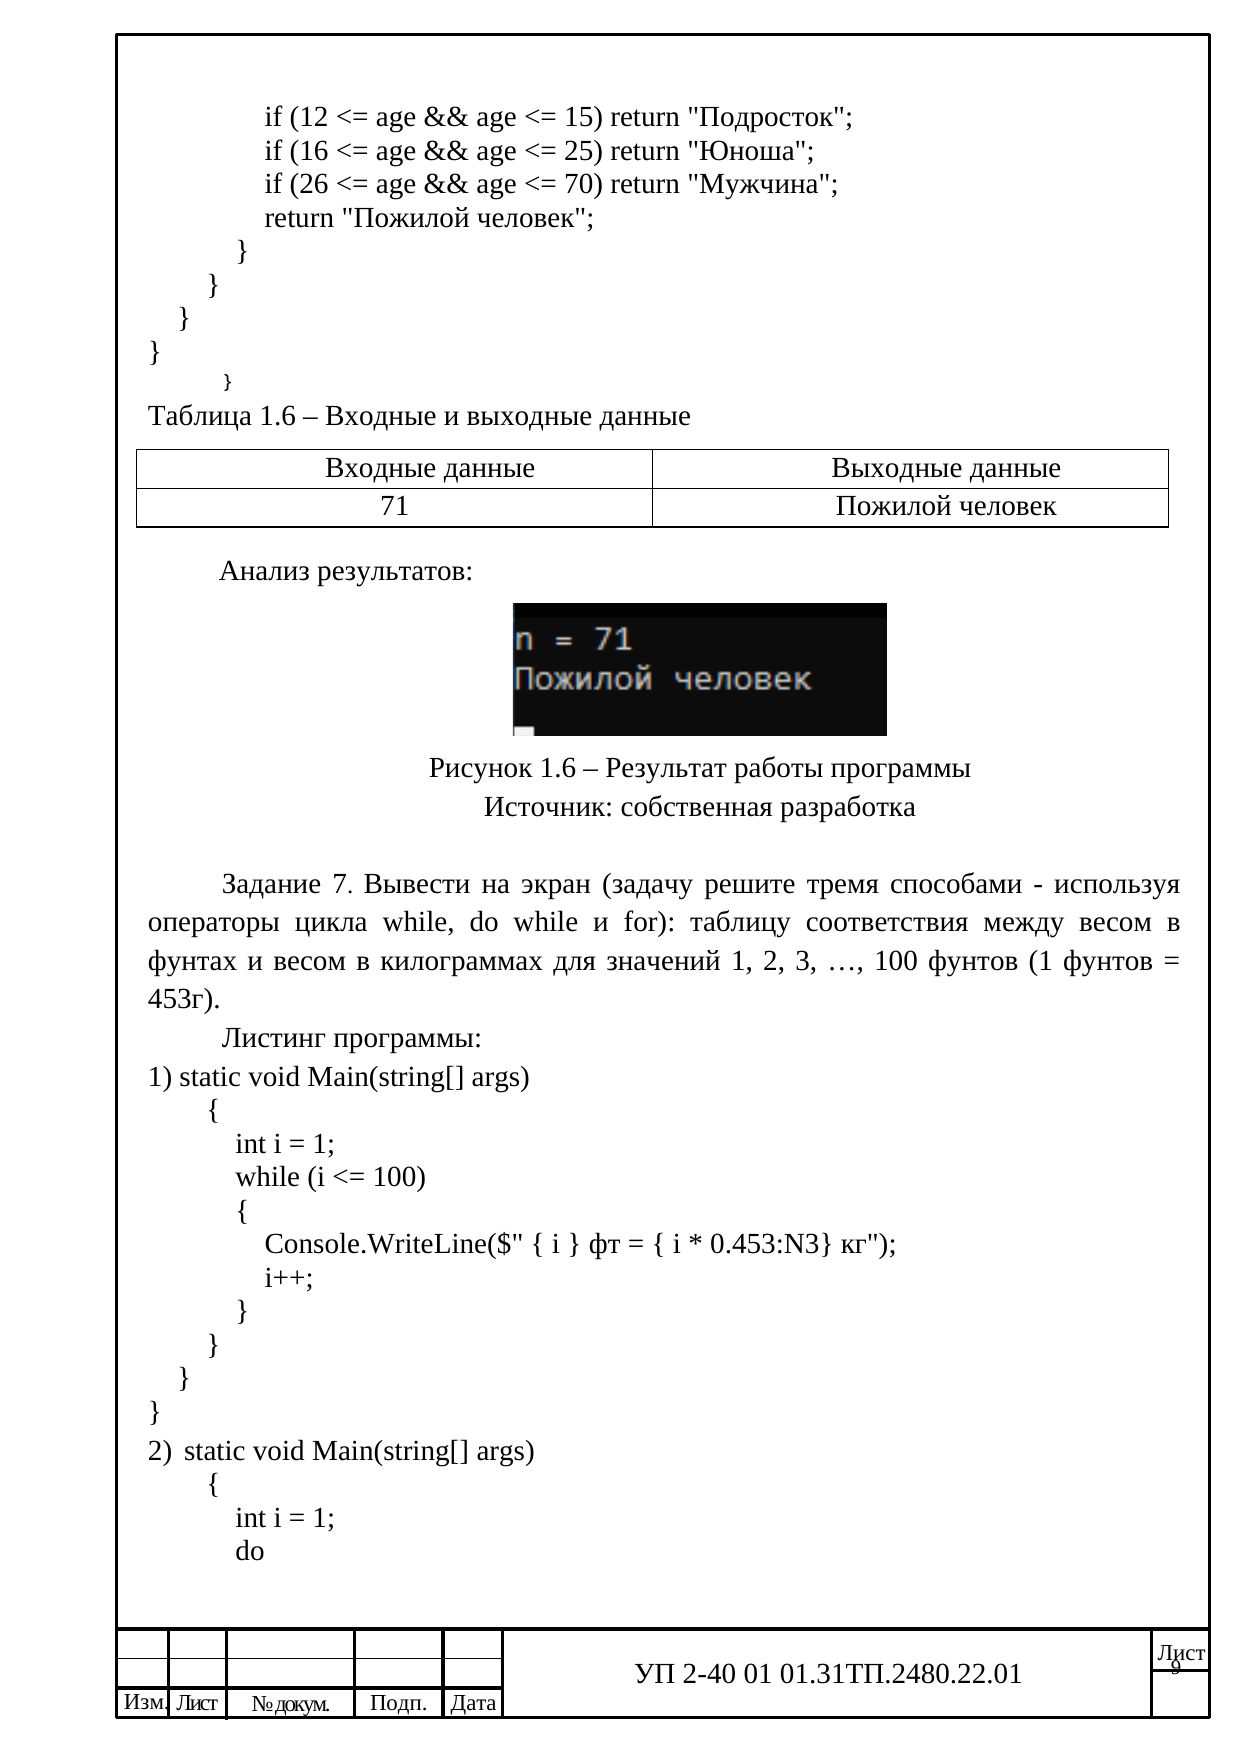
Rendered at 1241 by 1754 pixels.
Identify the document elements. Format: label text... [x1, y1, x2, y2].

text while (i <= 100) [148, 1159, 1181, 1193]
picture [512, 603, 887, 736]
text } [148, 233, 1181, 267]
text Рисунок 1.6 – Результат работы программы [148, 750, 1181, 784]
text Таблица 1.6 – Входные и выходные данные [148, 398, 1181, 432]
text i++; [148, 1260, 1181, 1293]
text } [148, 267, 1181, 300]
text } [148, 367, 1181, 394]
text if (12 <= age && age <= 15) return "Подросток"; [148, 99, 1181, 133]
table_header Выходные данные [653, 450, 1168, 487]
table_cell 71 [137, 489, 652, 526]
text int i = 1; [148, 1500, 1181, 1533]
text } [148, 1394, 1181, 1428]
text } [148, 1293, 1181, 1327]
text if (16 <= age && age <= 25) return "Юноша"; [148, 133, 1181, 166]
text if (26 <= age && age <= 70) return "Мужчина"; [148, 166, 1181, 200]
text } [148, 1327, 1181, 1361]
text return "Пожилой человек"; [148, 200, 1181, 233]
text } [148, 1361, 1181, 1394]
text 1) static void Main(string[] args) [148, 1059, 1181, 1092]
text } [148, 300, 1181, 334]
table_header Входные данные [137, 450, 652, 487]
text { [148, 1193, 1181, 1226]
text 2) static void Main(string[] args) [148, 1433, 1181, 1466]
text Анализ результатов: [148, 553, 1181, 586]
text } [148, 334, 1181, 367]
text int i = 1; [148, 1126, 1181, 1159]
text do [148, 1533, 1181, 1567]
text Задание 7. Вывести на экран (задачу решите тремя способами - используя операторы цикла while, do while и for): таблицу соответствия между весом в фунтах и весом в килограммах для значений 1, 2, 3, …, 100 фунтов (1 фунтов = 453г). [148, 866, 1181, 1015]
text { [148, 1466, 1181, 1500]
text Console.WriteLine($" { i } фт = { i * 0.453:N3} кг"); [148, 1226, 1181, 1260]
text Листинг программы: [148, 1020, 1181, 1054]
text { [148, 1092, 1181, 1126]
table_cell Пожилой человек [653, 489, 1168, 526]
text Источник: собственная разработка [148, 789, 1181, 822]
